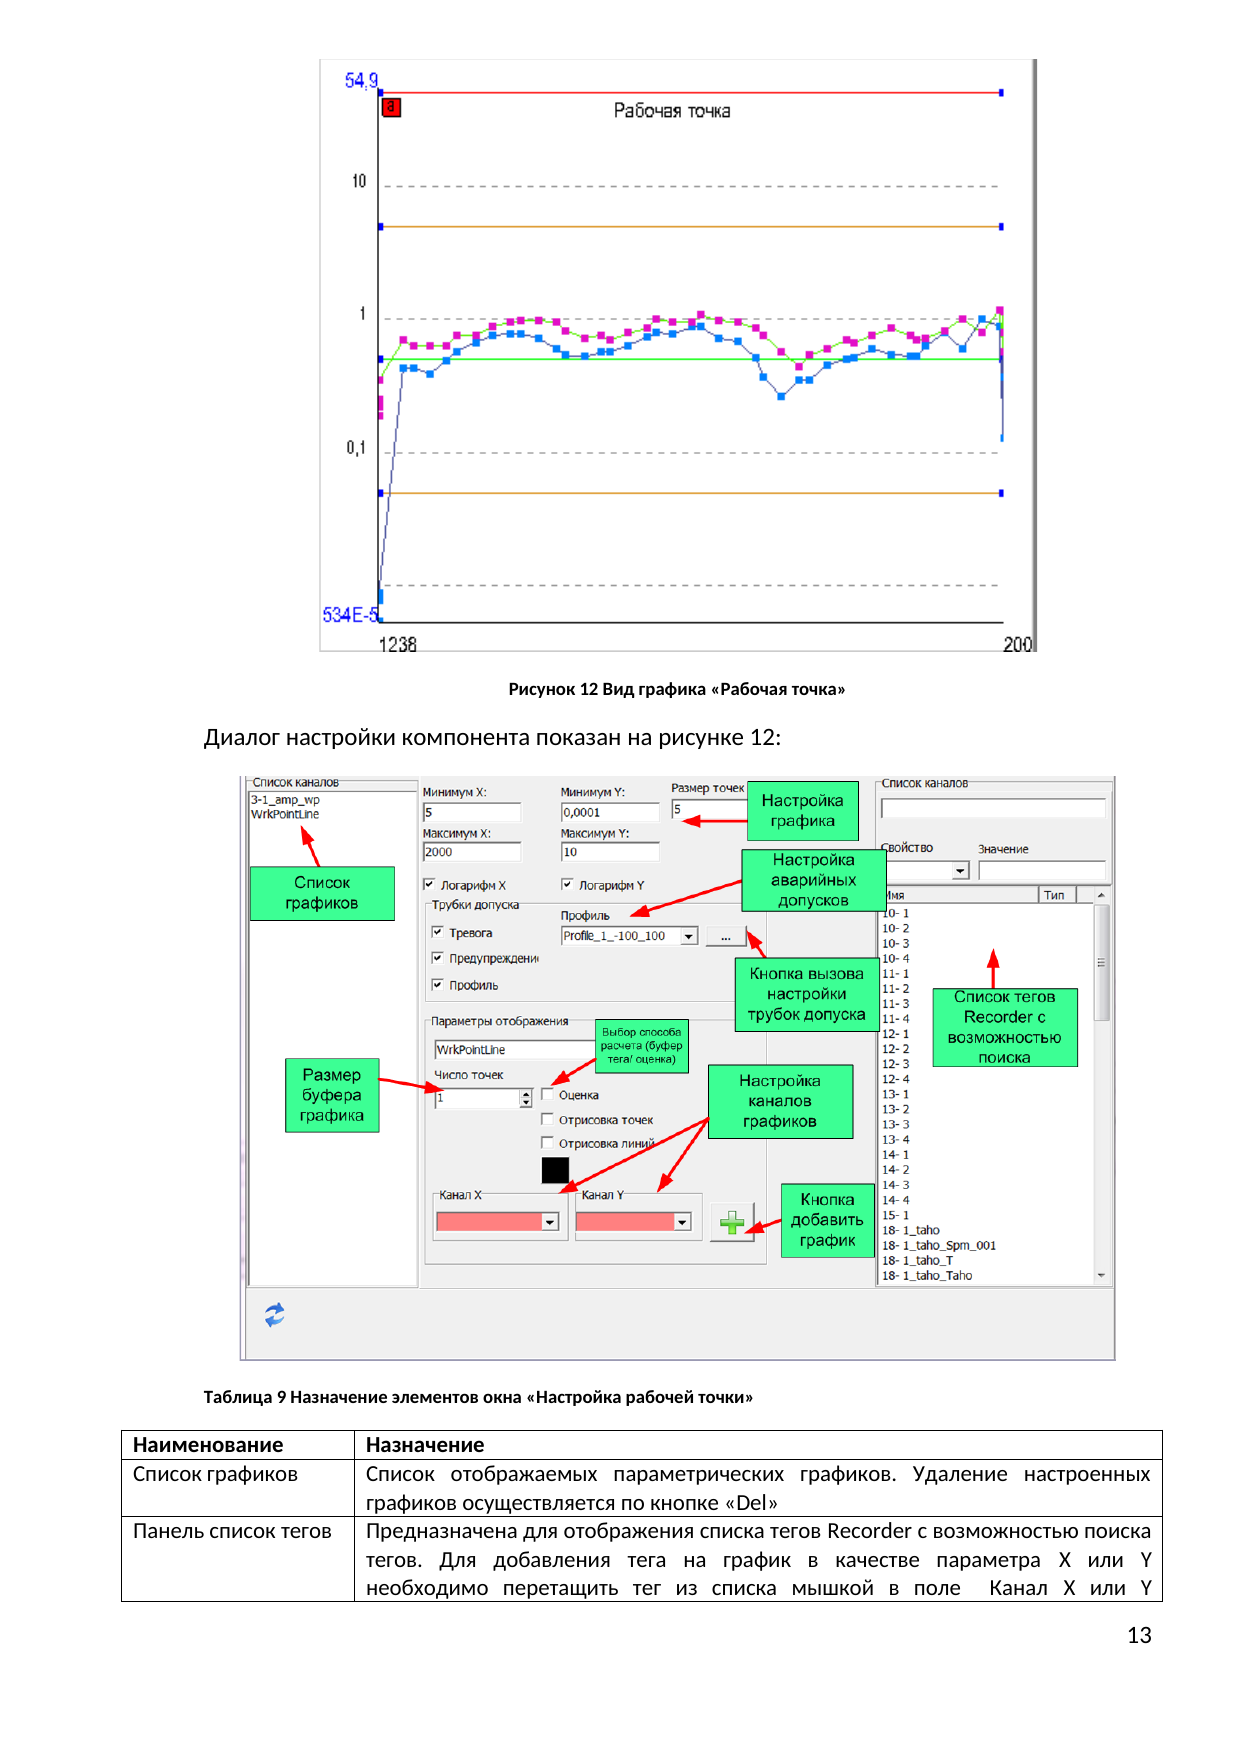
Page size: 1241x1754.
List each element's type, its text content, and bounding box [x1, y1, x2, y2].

picture [239, 776, 1116, 1361]
text Диалог настройки компонента показан на рисунке 12: [133, 721, 1152, 751]
text Рисунок 12 Вид графика «Рабочая точка» [133, 677, 1152, 700]
table_cell Список отображаемых параметрических графиков. Удаление настроенных графиков осуществляется по кнопке «Del» [355, 1460, 1162, 1516]
text Таблица 9 Назначение элементов окна «Настройка рабочей точки» [133, 1386, 1152, 1409]
table_header Назначение [355, 1431, 1162, 1458]
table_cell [355, 1517, 1162, 1601]
table_cell Панель список тегов [122, 1517, 354, 1601]
table_cell Список графиков [122, 1460, 354, 1516]
table_header Наименование [122, 1431, 354, 1458]
picture [318, 59, 1038, 652]
